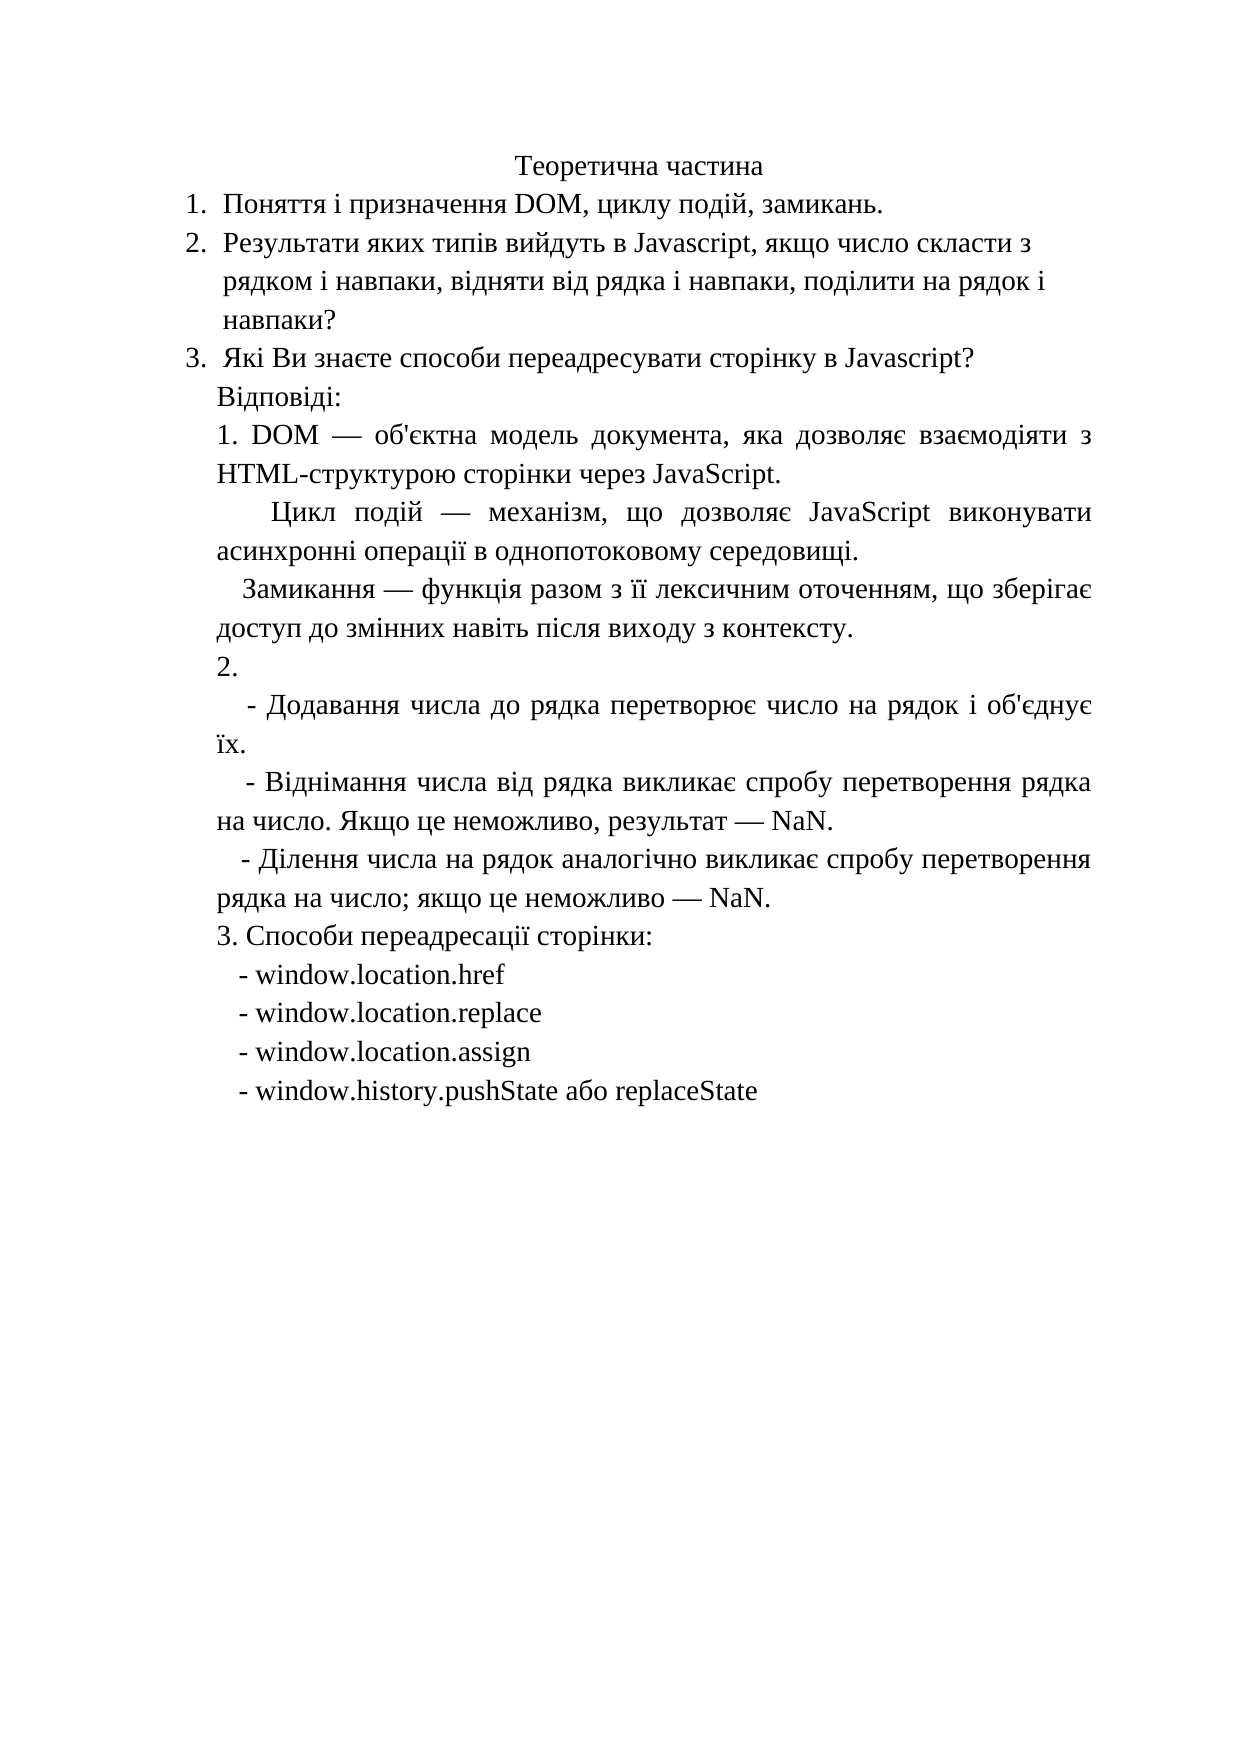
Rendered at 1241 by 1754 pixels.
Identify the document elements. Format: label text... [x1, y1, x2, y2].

text Цикл подій — механізм, що дозволяє JavaScript виконувати асинхронні операції в однопотоковому середовищі. [216, 494, 1093, 567]
text - window.location.assign [216, 1034, 1093, 1068]
text - Додавання числа до рядка перетворює число на рядок і об'єднує їх. [216, 687, 1093, 759]
text - window.location.href [216, 957, 1093, 991]
text Замикання — функція разом з її лексичним оточенням, що зберігає доступ до змінних навіть після виходу з контексту. [216, 572, 1093, 644]
text - Віднімання числа від рядка викликає спробу перетворення рядка на число. Якщо це неможливо, результат — NaN. [216, 764, 1093, 836]
text 1. DOM — об'єктна модель документа, яка дозволяє взаємодіяти з HTML-структурою сторінки через JavaScript. [216, 417, 1093, 489]
text 2. [216, 649, 1093, 682]
list Результати яких типів вийдуть в Javascript, якщо число скласти з рядком і навпаки, відняти від рядка і навпаки, поділити на рядок і навпаки? [185, 225, 1093, 335]
text 3. Способи переадресації сторінки: [216, 918, 1093, 952]
list Теоретична частина [185, 148, 1093, 181]
text Відповіді: [216, 379, 1093, 412]
text - window.history.pushState або replaceState [216, 1073, 1093, 1106]
list Які Ви знаєте способи переадресувати сторінку в Javascript? [185, 340, 1093, 374]
text - Ділення числа на рядок аналогічно викликає спробу перетворення рядка на число; якщо це неможливо — NaN. [216, 841, 1093, 913]
text - window.location.replace [216, 996, 1093, 1029]
list Поняття і призначення DOM, циклу подій, замикань. [185, 186, 1093, 220]
